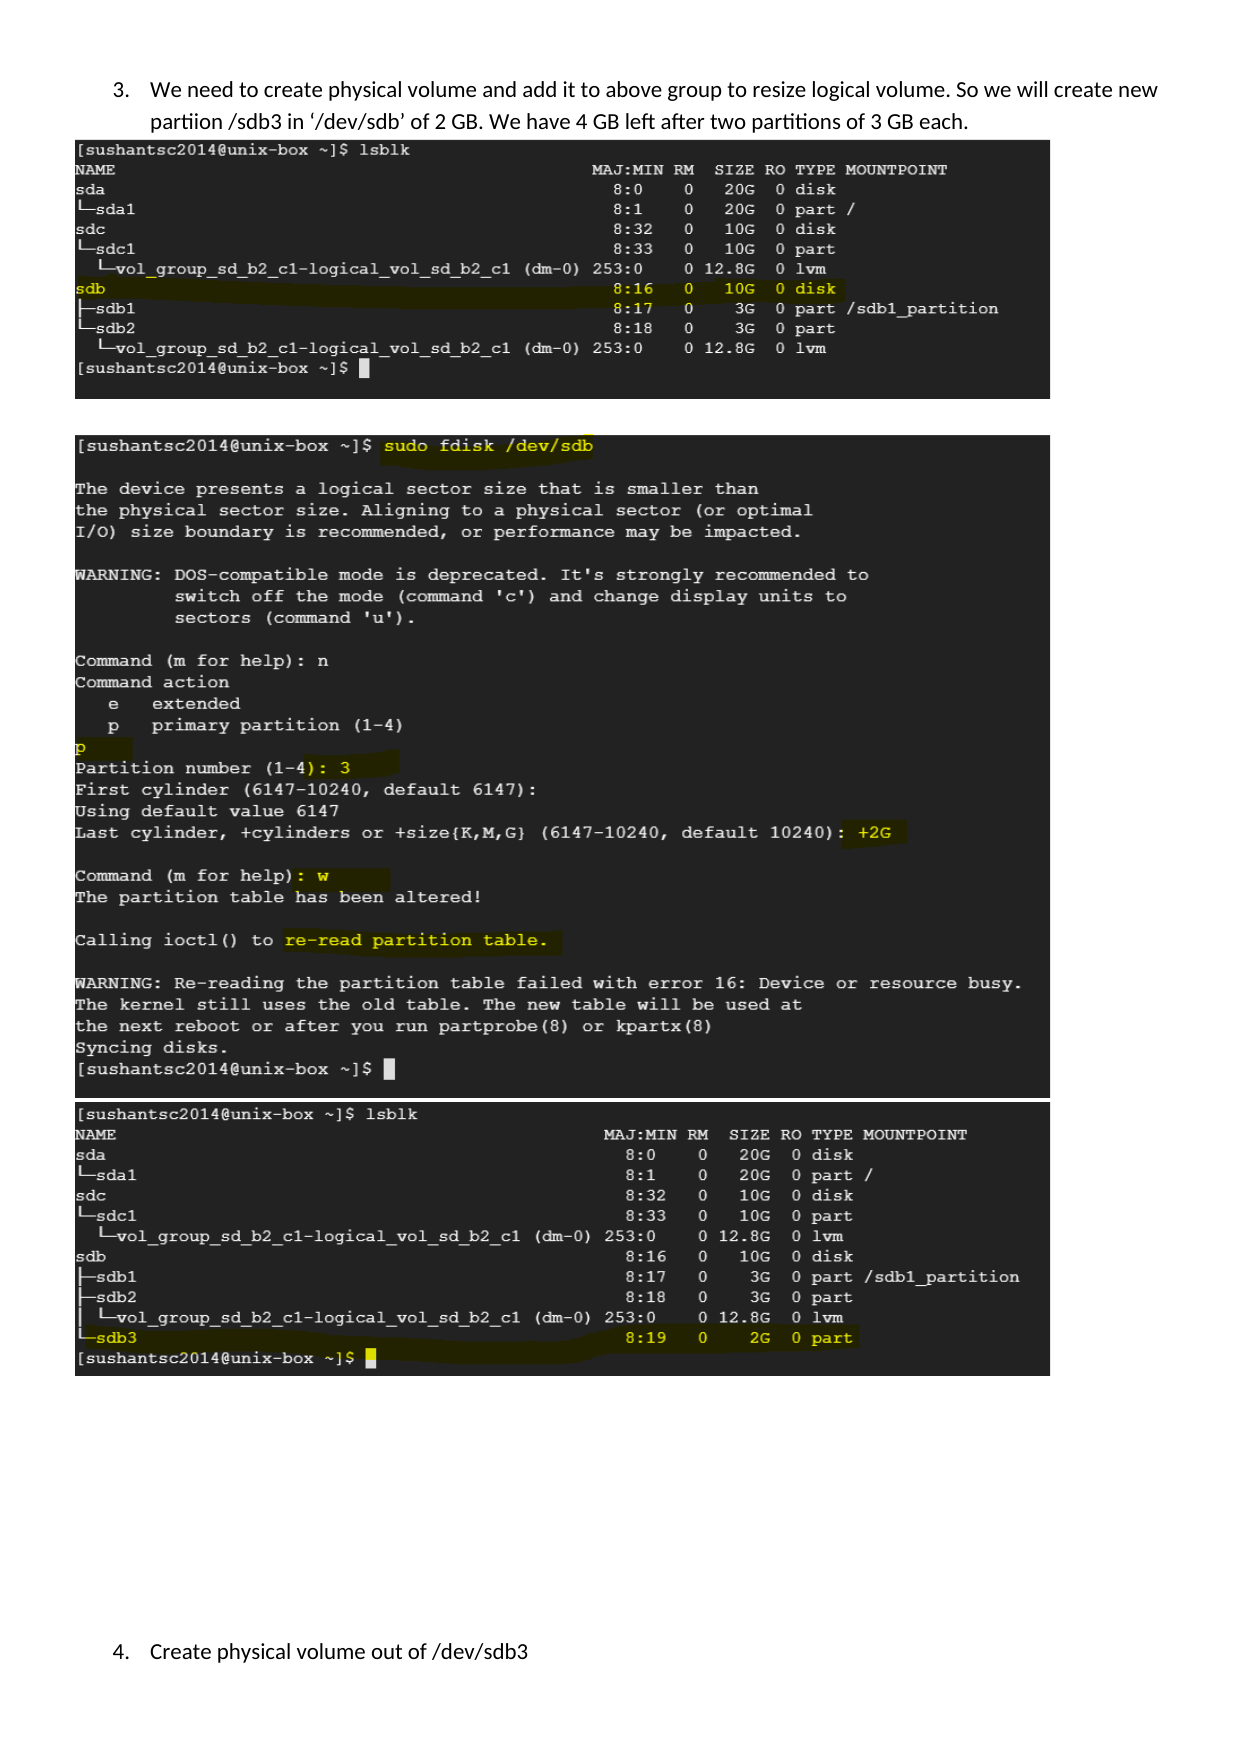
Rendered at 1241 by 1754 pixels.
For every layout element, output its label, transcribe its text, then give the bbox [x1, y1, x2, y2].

list We need to create physical volume and add it to above group to resize logical volume. So we will create new partiion /sdb3 in ‘/dev/sdb’ of 2 GB. We have 4 GB left after two partitions of 3 GB each. [112, 75, 1165, 135]
picture [75, 139, 1050, 399]
list Create physical volume out of /dev/sdb3 [112, 1637, 1165, 1665]
picture [75, 434, 1050, 1098]
picture [75, 1102, 1050, 1376]
